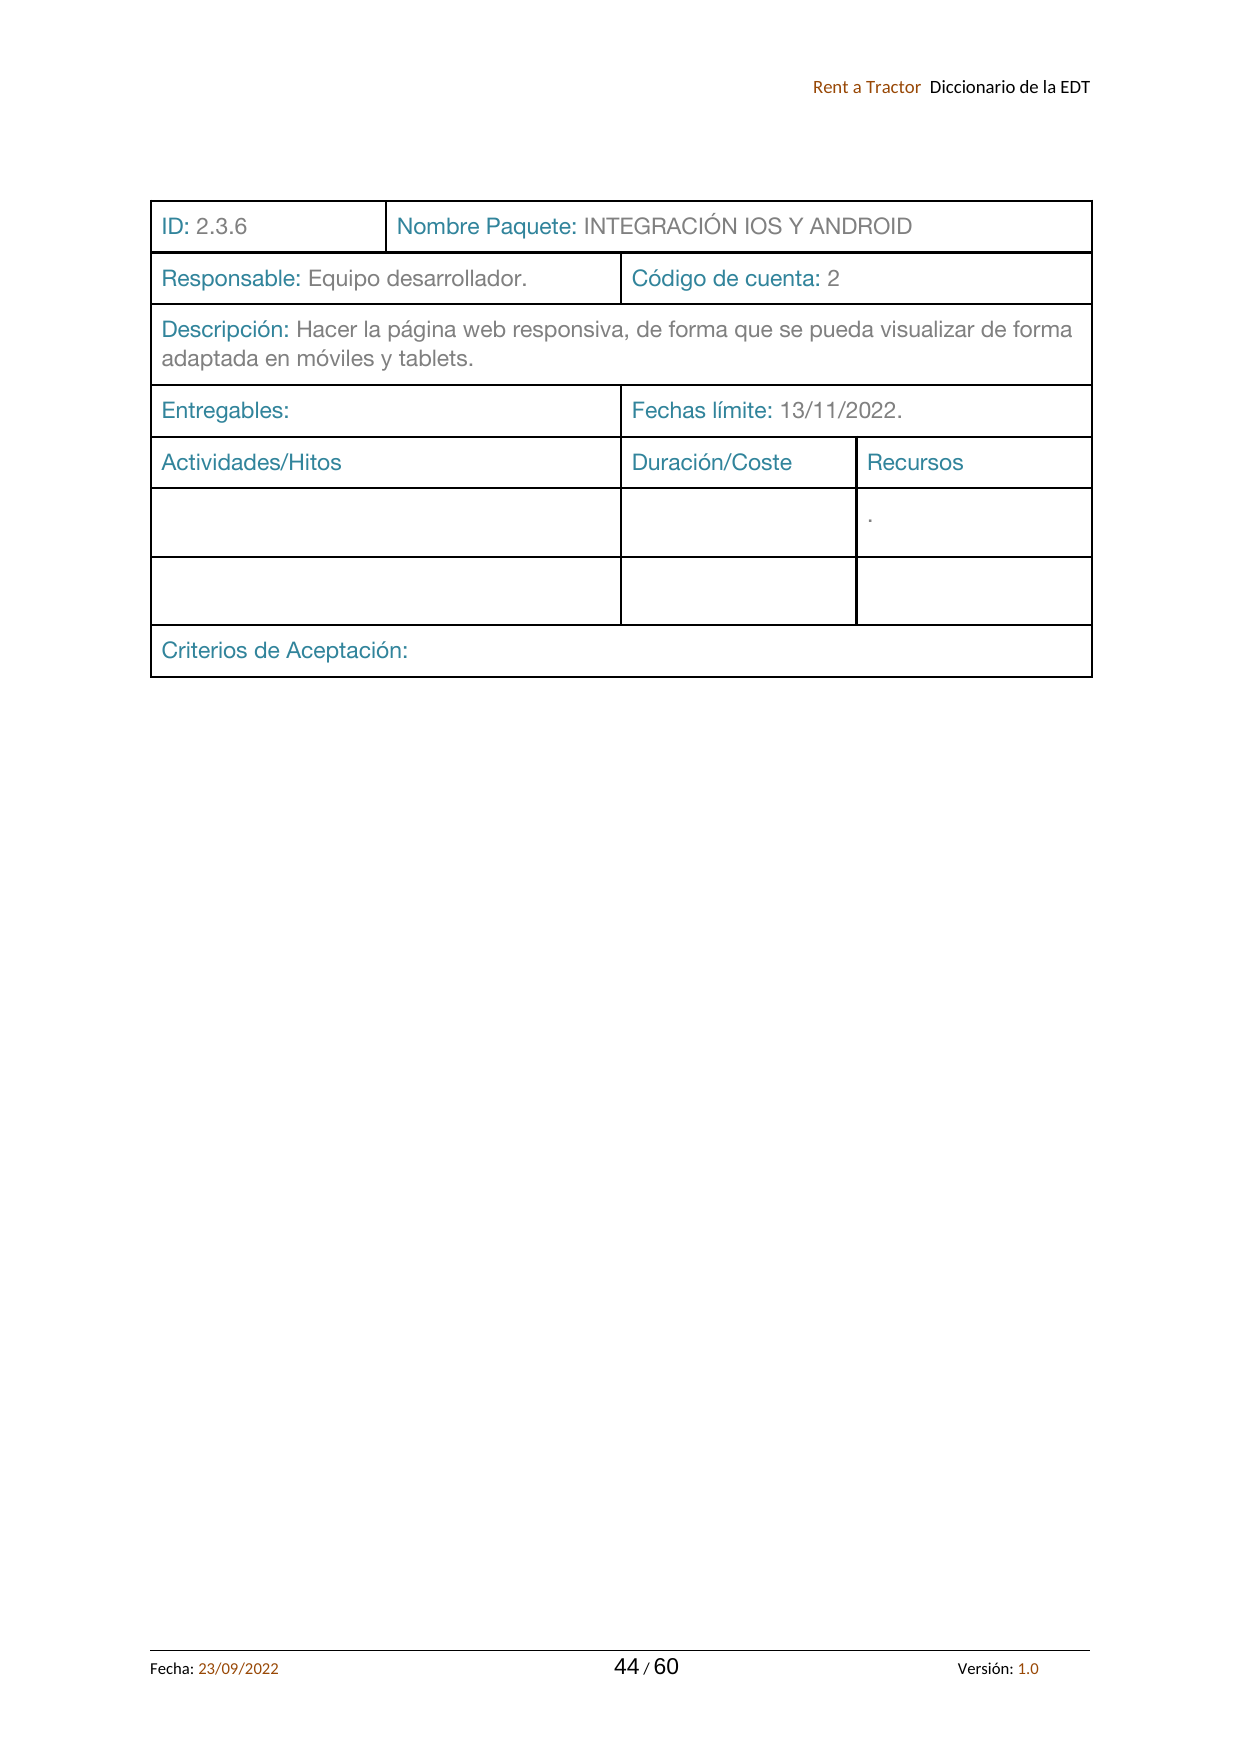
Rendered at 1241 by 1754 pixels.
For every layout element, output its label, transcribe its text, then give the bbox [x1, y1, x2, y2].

table_cell Entregables: [152, 386, 620, 436]
table_cell [622, 558, 855, 624]
table_cell Duración/Coste [622, 438, 855, 487]
table_cell Descripción: Hacer la página web responsiva, de forma que se pueda visualizar de forma adaptada en móviles y tablets. [152, 305, 1091, 384]
table_header ID: 2.3.6 [152, 202, 385, 251]
table_cell [858, 558, 1091, 624]
table_cell Recursos [858, 438, 1091, 487]
table_cell Fechas límite: 13/11/2022. [622, 386, 1091, 436]
table_cell . [858, 489, 1091, 556]
table_cell Criterios de Aceptación: [152, 626, 1091, 676]
table_header Nombre Paquete: INTEGRACIÓN IOS Y ANDROID [387, 202, 1091, 251]
table_cell Actividades/Hitos [152, 438, 620, 487]
table_cell [152, 489, 620, 556]
table_cell [152, 558, 620, 624]
table_cell Responsable: Equipo desarrollador. [152, 254, 620, 303]
table_cell Código de cuenta: 2 [622, 254, 1091, 303]
table_cell [622, 489, 855, 556]
